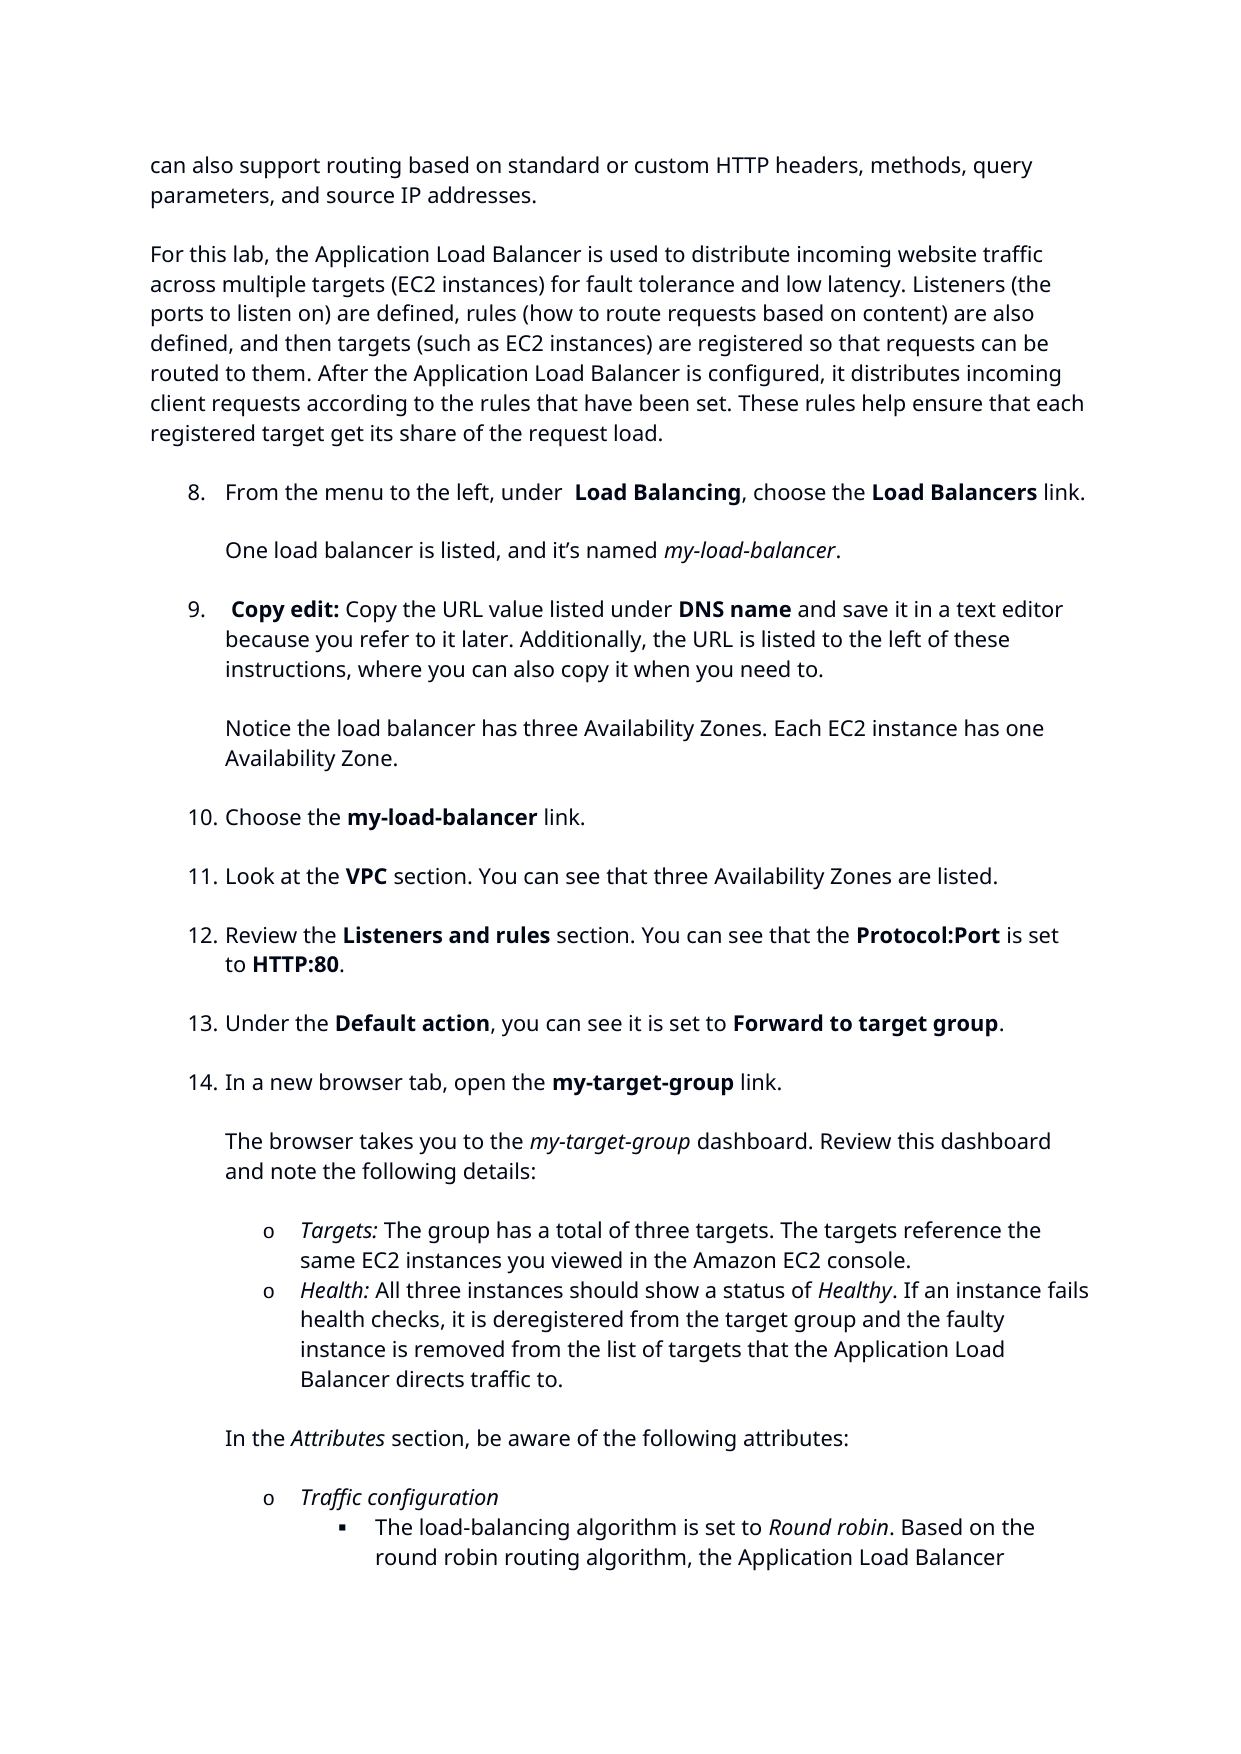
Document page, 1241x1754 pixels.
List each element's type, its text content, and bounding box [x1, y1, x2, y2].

list Review the Listeners and rules section. You can see that the Protocol:Port is set to HTTP:80. [187, 919, 1090, 979]
list In a new browser tab, open the my-target-group link. [187, 1067, 1090, 1097]
list From the menu to the left, under Load Balancing, choose the Load Balancers link. [187, 476, 1090, 506]
list Health: All three instances should show a status of Healthy. If an instance fails health checks, it is deregistered from the target group and the faulty instance is removed from the list of targets that the Application Load Balancer directs traffic to. [262, 1274, 1090, 1394]
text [150, 150, 1090, 209]
text In the Attributes section, be aware of the following attributes: [225, 1423, 1090, 1453]
text One load balancer is listed, and it’s named my-load-balancer. [225, 535, 1090, 565]
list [337, 1512, 1090, 1571]
list Copy edit: Copy the URL value listed under DNS name and save it in a text editor because you refer to it later. Additionally, the URL is listed to the left of these instructions, where you can also copy it when you need to. [187, 594, 1090, 684]
list Look at the VPC section. You can see that three Availability Zones are listed. [187, 861, 1090, 890]
list Traffic configuration [262, 1482, 1090, 1512]
text Notice the load balancer has three Availability Zones. Each EC2 instance has one Availability Zone. [225, 713, 1090, 772]
list Under the Default action, you can see it is set to Forward to target group. [187, 1008, 1090, 1038]
text The browser takes you to the my-target-group dashboard. Review this dashboard and note the following details: [225, 1126, 1090, 1186]
list Targets: The group has a total of three targets. The targets reference the same EC2 instances you viewed in the Amazon EC2 console. [262, 1215, 1090, 1274]
text For this lab, the Application Load Balancer is used to distribute incoming website traffic across multiple targets (EC2 instances) for fault tolerance and low latency. Listeners (the ports to listen on) are defined, rules (how to route requests based on content) are also defined, and then targets (such as EC2 instances) are registered so that requests can be routed to them. After the Application Load Balancer is configured, it distributes incoming client requests according to the rules that have been set. These rules help ensure that each registered target get its share of the request load. [150, 239, 1090, 447]
list Choose the my-load-balancer link. [187, 802, 1090, 831]
